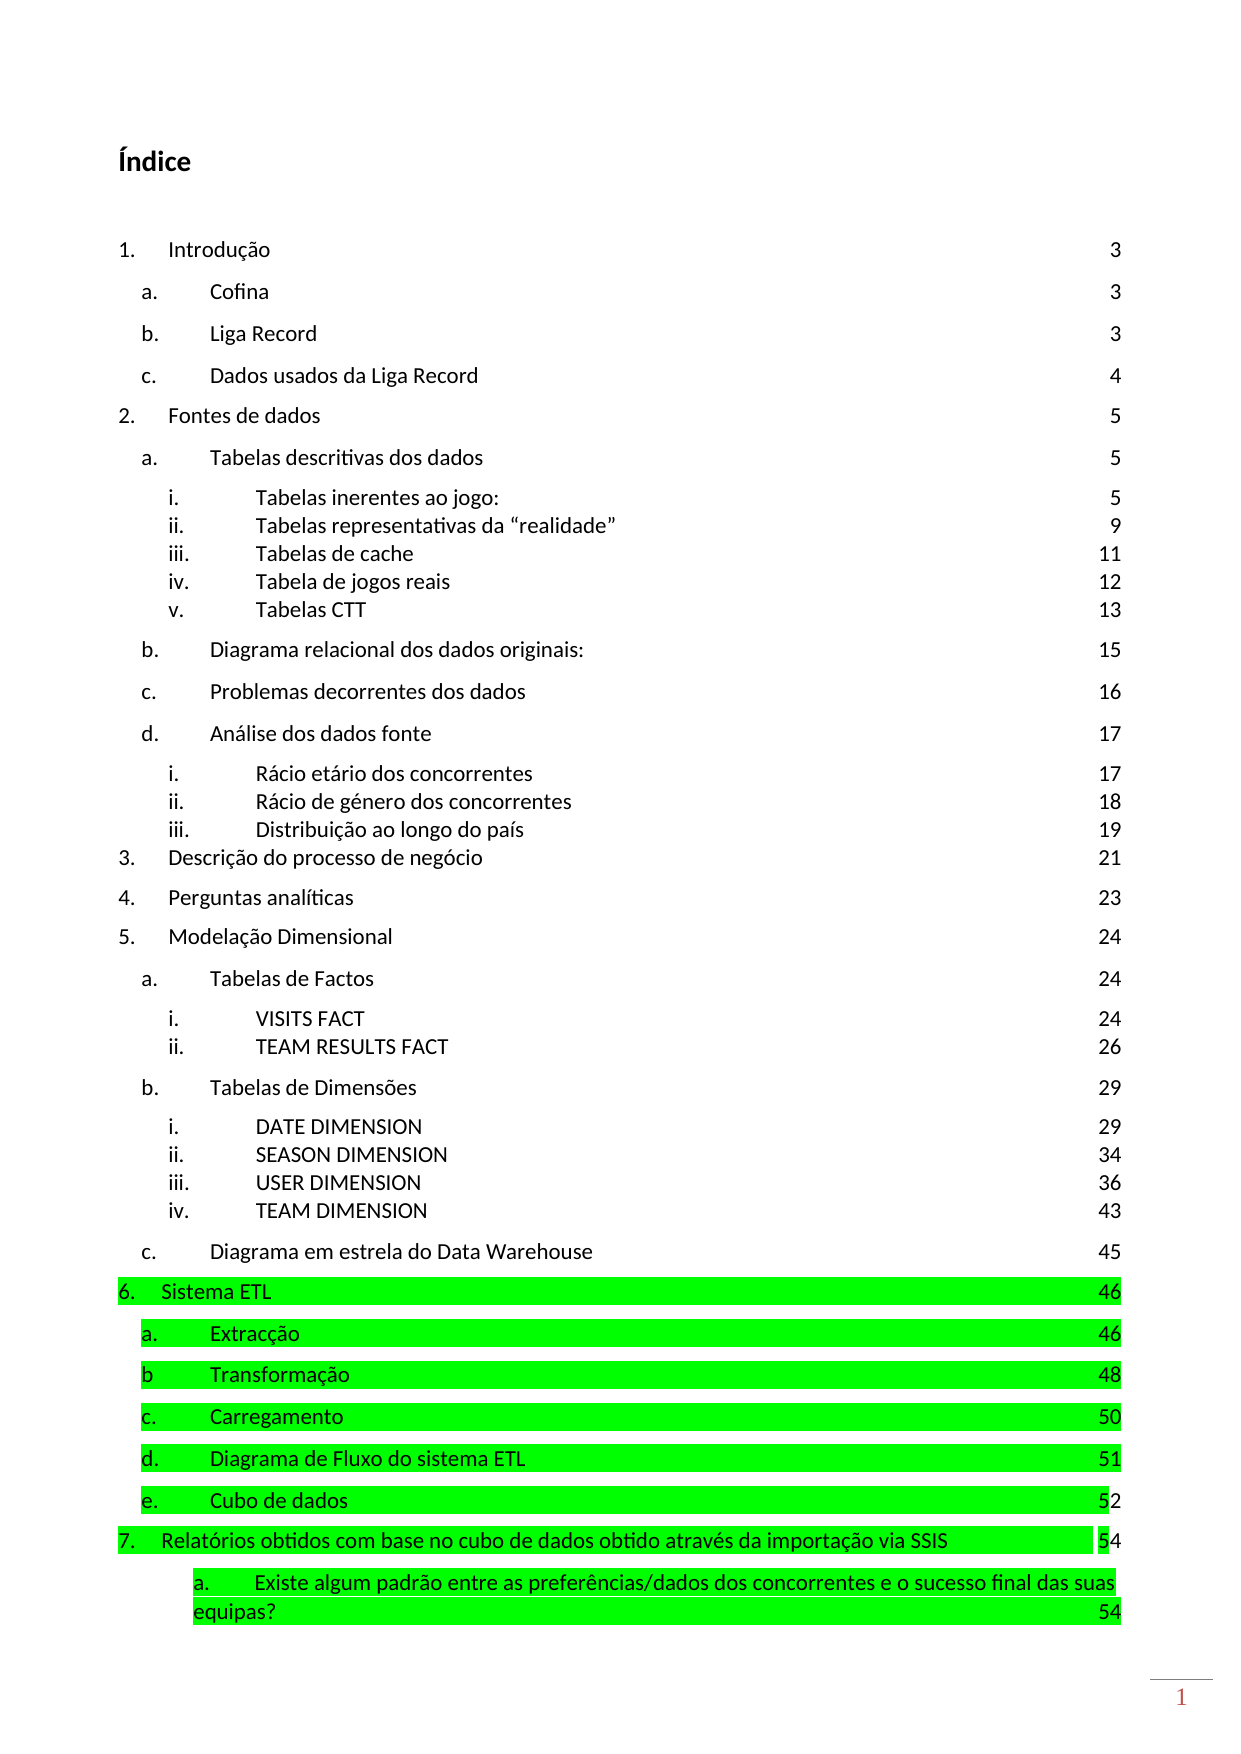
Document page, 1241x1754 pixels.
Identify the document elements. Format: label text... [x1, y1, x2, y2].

text a. Existe algum padrão entre as preferências/dados dos concorrentes e o sucesso final das suas equipas? 54 [193, 1568, 1122, 1625]
text Índice [118, 143, 1122, 179]
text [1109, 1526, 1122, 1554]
text iv. TEAM DIMENSION 43 [168, 1197, 1122, 1224]
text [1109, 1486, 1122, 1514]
text c. Diagrama em estrela do Data Warehouse 45 [141, 1237, 1122, 1265]
